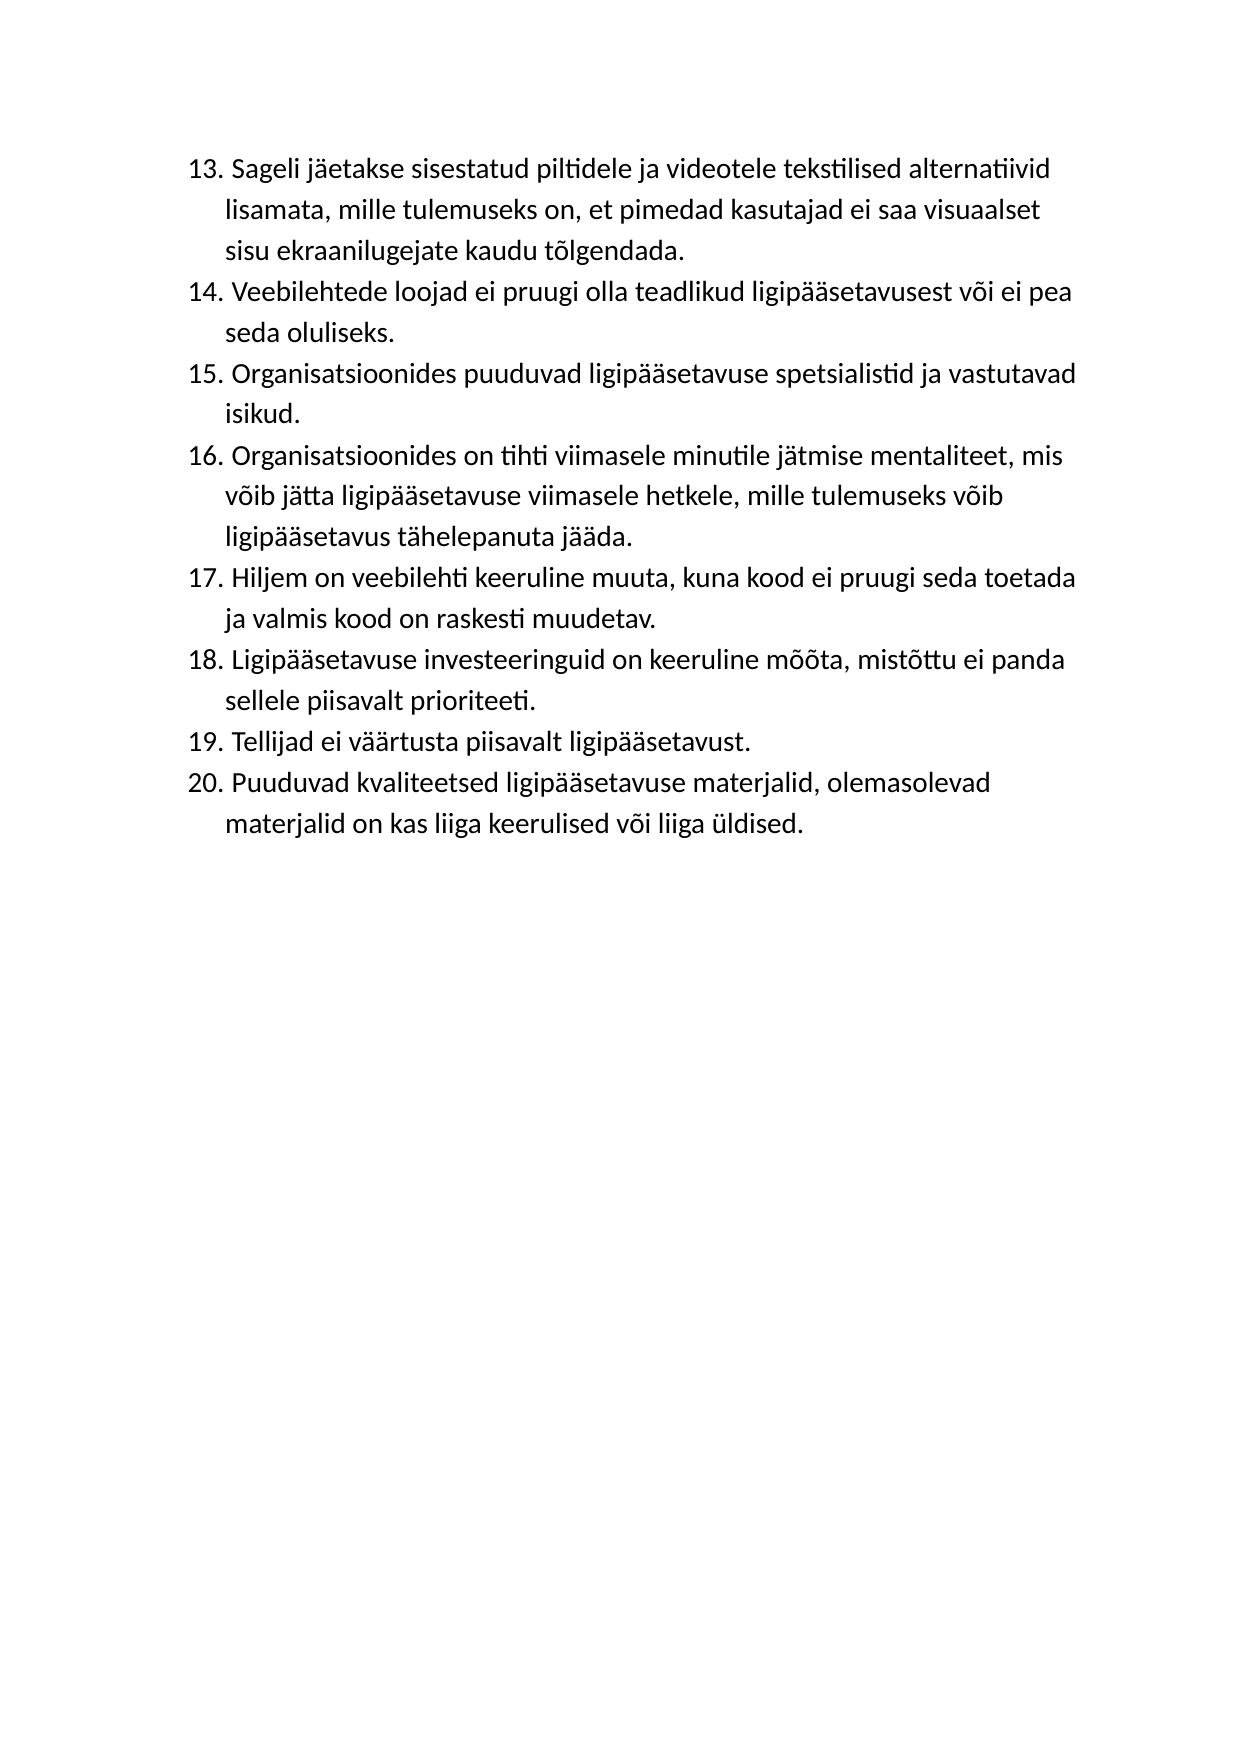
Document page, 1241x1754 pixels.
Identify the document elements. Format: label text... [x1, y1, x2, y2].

list Tellijad ei väärtusta piisavalt ligipääsetavust. [187, 723, 1090, 759]
list Organisatsioonides puuduvad ligipääsetavuse spetsialistid ja vastutavad isikud. [187, 355, 1090, 431]
list Veebilehtede loojad ei pruugi olla teadlikud ligipääsetavusest või ei pea seda oluliseks. [187, 273, 1090, 349]
list Sageli jäetakse sisestatud piltidele ja videotele tekstilised alternatiivid lisamata, mille tulemuseks on, et pimedad kasutajad ei saa visuaalset sisu ekraanilugejate kaudu tõlgendada. [187, 150, 1090, 267]
list Organisatsioonides on tihti viimasele minutile jätmise mentaliteet, mis võib jätta ligipääsetavuse viimasele hetkele, mille tulemuseks võib ligipääsetavus tähelepanuta jääda. [187, 437, 1090, 554]
list Hiljem on veebilehti keeruline muuta, kuna kood ei pruugi seda toetada ja valmis kood on raskesti muudetav. [187, 559, 1090, 636]
list Ligipääsetavuse investeeringuid on keeruline mõõta, mistõttu ei panda sellele piisavalt prioriteeti. [187, 641, 1090, 718]
list Puuduvad kvaliteetsed ligipääsetavuse materjalid, olemasolevad materjalid on kas liiga keerulised või liiga üldised. [187, 764, 1090, 841]
